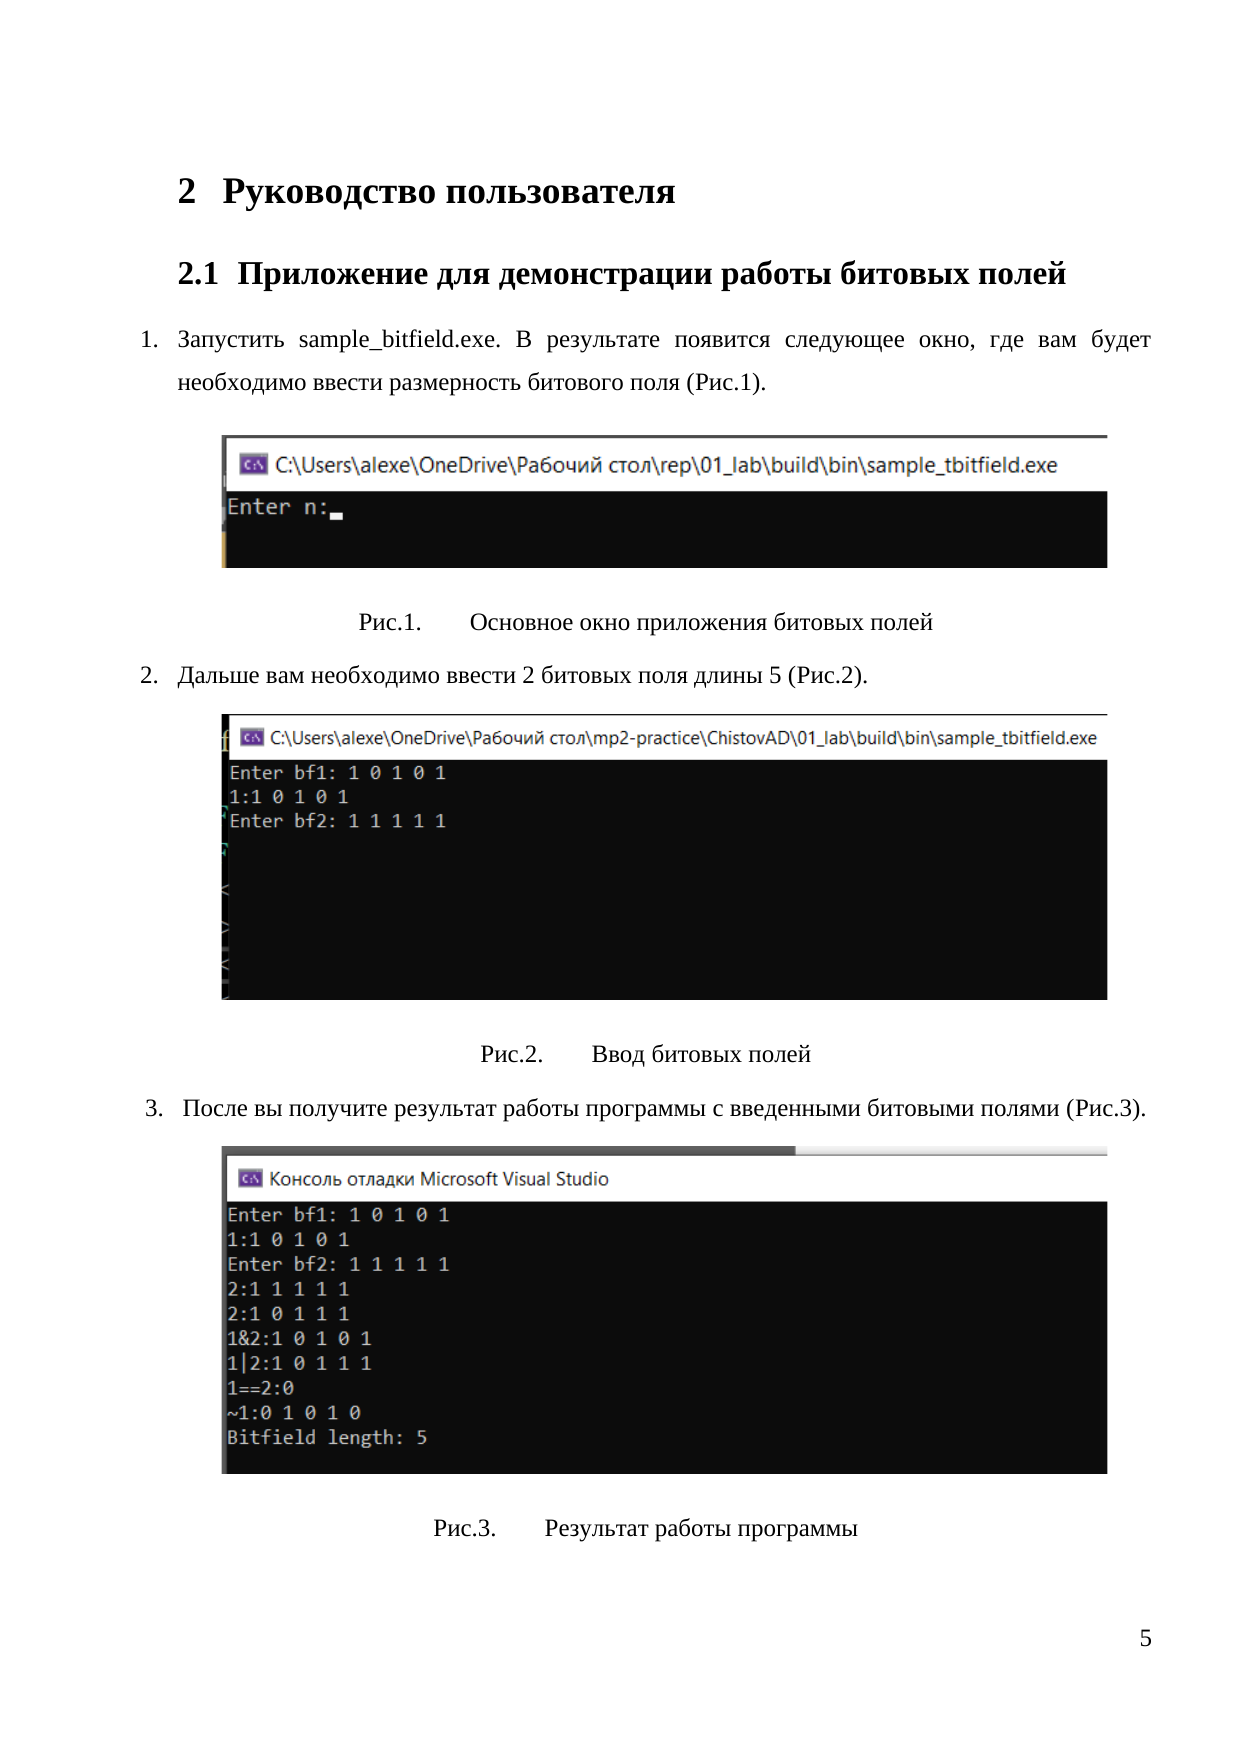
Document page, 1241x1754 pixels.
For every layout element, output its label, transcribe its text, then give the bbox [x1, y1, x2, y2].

subtitle Руководство пользователя [177, 168, 1152, 211]
subtitle Приложение для демонстрации работы битовых полей [177, 254, 1152, 292]
picture [221, 435, 1108, 568]
list Основное окно приложения битовых полей [140, 607, 1152, 635]
list После вы получите результат работы программы с введенными битовыми полями (рис.3). [140, 1093, 1152, 1122]
picture [221, 1146, 1108, 1474]
list Ввод битовых полей [140, 1039, 1152, 1068]
list Результат работы программы [140, 1513, 1152, 1542]
picture [221, 714, 1108, 1000]
list Дальше вам необходимо ввести 2 битовых поля длины 5 (рис.2). [140, 660, 1152, 689]
